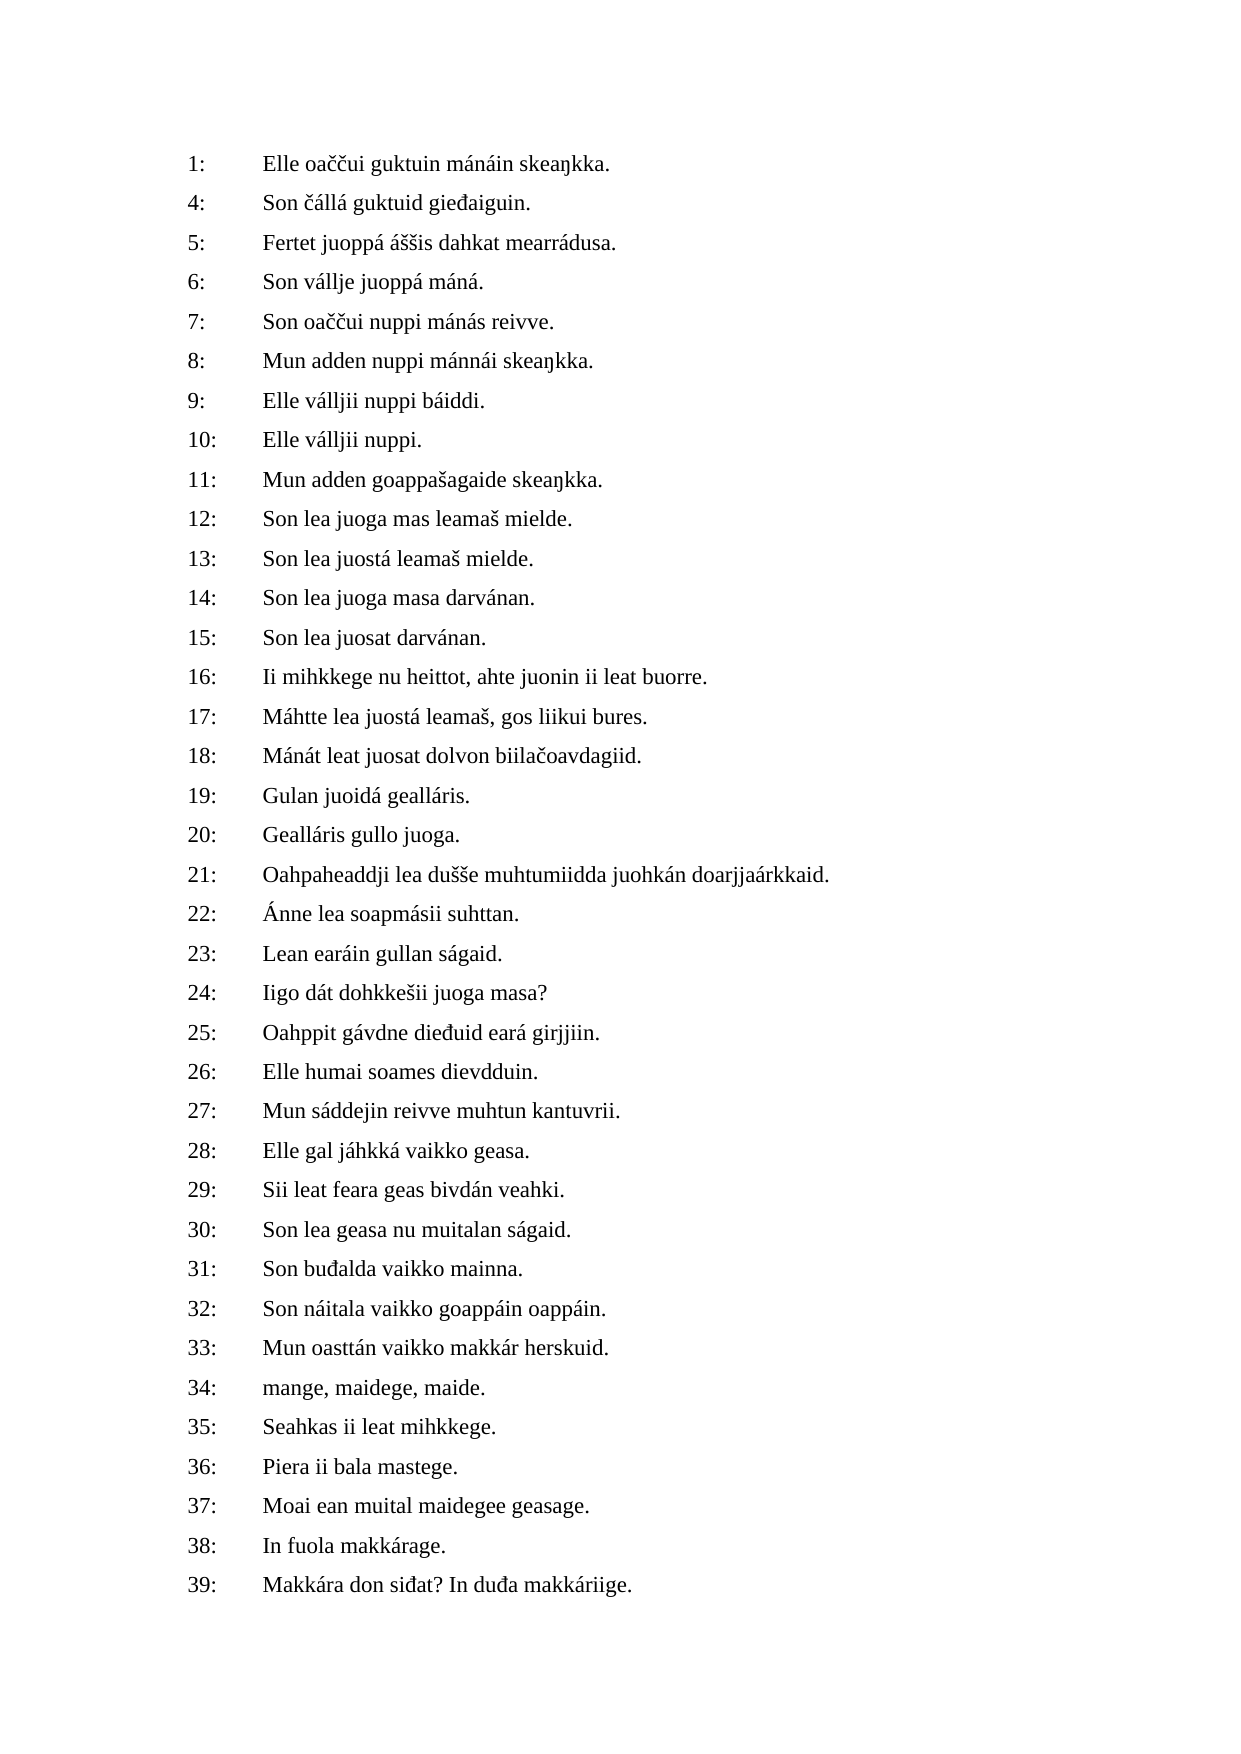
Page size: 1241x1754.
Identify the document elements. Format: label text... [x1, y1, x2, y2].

text 25: Oahppit gávdne dieđuid eará girjjiin. [187, 1018, 1053, 1045]
text 37: Moai ean muital maidegee geasage. [187, 1492, 1053, 1519]
text 7: Son oaččui nuppi mánás reivve. [187, 308, 1053, 334]
text 16: Ii mihkkege nu heittot, ahte juonin ii leat buorre. [187, 663, 1053, 689]
text 30: Son lea geasa nu muitalan ságaid. [187, 1216, 1053, 1242]
text 23: Lean earáin gullan ságaid. [187, 939, 1053, 966]
text 18: Mánát leat juosat dolvon biilačoavdagiid. [187, 742, 1053, 768]
text 32: Son náitala vaikko goappáin oappáin. [187, 1295, 1053, 1321]
text 6: Son vállje juoppá máná. [187, 268, 1053, 295]
text 1: Elle oaččui guktuin mánáin skeaŋkka. [187, 150, 1053, 176]
text 10: Elle válljii nuppi. [187, 426, 1053, 453]
text 11: Mun adden goappašagaide skeaŋkka. [187, 466, 1053, 492]
text 27: Mun sáddejin reivve muhtun kantuvrii. [187, 1097, 1053, 1124]
text 17: Máhtte lea juostá leamaš, gos liikui bures. [187, 703, 1053, 729]
text 31: Son buđalda vaikko mainna. [187, 1255, 1053, 1282]
text 12: Son lea juoga mas leamaš mielde. [187, 505, 1053, 532]
text 13: Son lea juostá leamaš mielde. [187, 545, 1053, 571]
text 21: Oahpaheaddji lea dušše muhtumiidda juohkán doarjjaárkkaid. [187, 861, 1053, 887]
text 36: Piera ii bala mastege. [187, 1453, 1053, 1479]
text 39: Makkára don siđat? In duđa makkáriige. [187, 1571, 1053, 1598]
text 35: Seahkas ii leat mihkkege. [187, 1413, 1053, 1440]
text 28: Elle gal jáhkká vaikko geasa. [187, 1137, 1053, 1163]
text 34: mange, maidege, maide. [187, 1374, 1053, 1400]
text 4: Son čállá guktuid gieđaiguin. [187, 189, 1053, 216]
text 9: Elle válljii nuppi báiddi. [187, 387, 1053, 413]
text 33: Mun oasttán vaikko makkár herskuid. [187, 1334, 1053, 1361]
text 26: Elle humai soames dievdduin. [187, 1058, 1053, 1084]
text 38: In fuola makkárage. [187, 1532, 1053, 1558]
text 22: Ánne lea soapmásii suhttan. [187, 900, 1053, 926]
text 15: Son lea juosat darvánan. [187, 624, 1053, 650]
text 14: Son lea juoga masa darvánan. [187, 584, 1053, 611]
text 5: Fertet juoppá áššis dahkat mearrádusa. [187, 229, 1053, 255]
text 24: Iigo dát dohkkešii juoga masa? [187, 979, 1053, 1005]
text 8: Mun adden nuppi mánnái skeaŋkka. [187, 347, 1053, 374]
text 29: Sii leat feara geas bivdán veahki. [187, 1176, 1053, 1203]
text 19: Gulan juoidá gealláris. [187, 782, 1053, 808]
text 20: Gealláris gullo juoga. [187, 821, 1053, 847]
